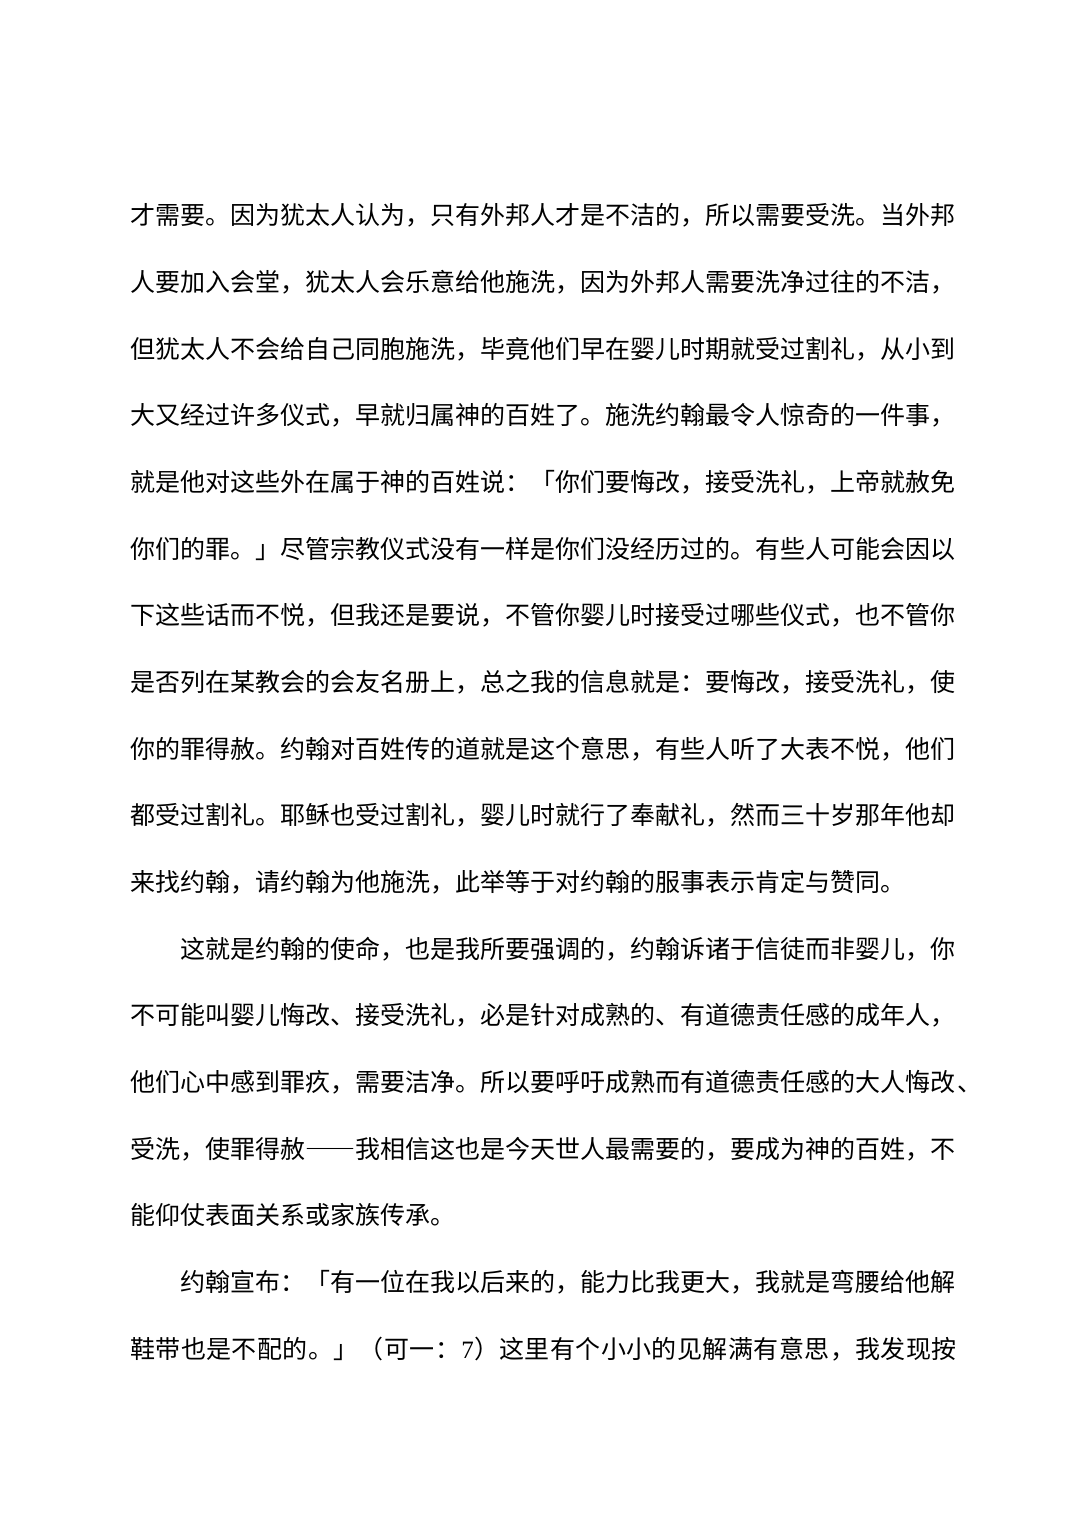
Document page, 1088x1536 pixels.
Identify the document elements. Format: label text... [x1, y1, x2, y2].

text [130, 181, 958, 914]
text 这就是约翰的使命，也是我所要强调的，约翰诉诸于信徒而非婴儿，你不可能叫婴儿悔改、接受洗礼，必是针对成熟的、有道德责任感的成年人，他们心中感到罪疚，需要洁净。所以要呼吁成熟而有道德责任感的大人悔改、受洗，使罪得赦——我相信这也是今天世人最需要的，要成为神的百姓，不能仰仗表面关系或家族传承。 [130, 914, 958, 1247]
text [130, 1247, 958, 1381]
